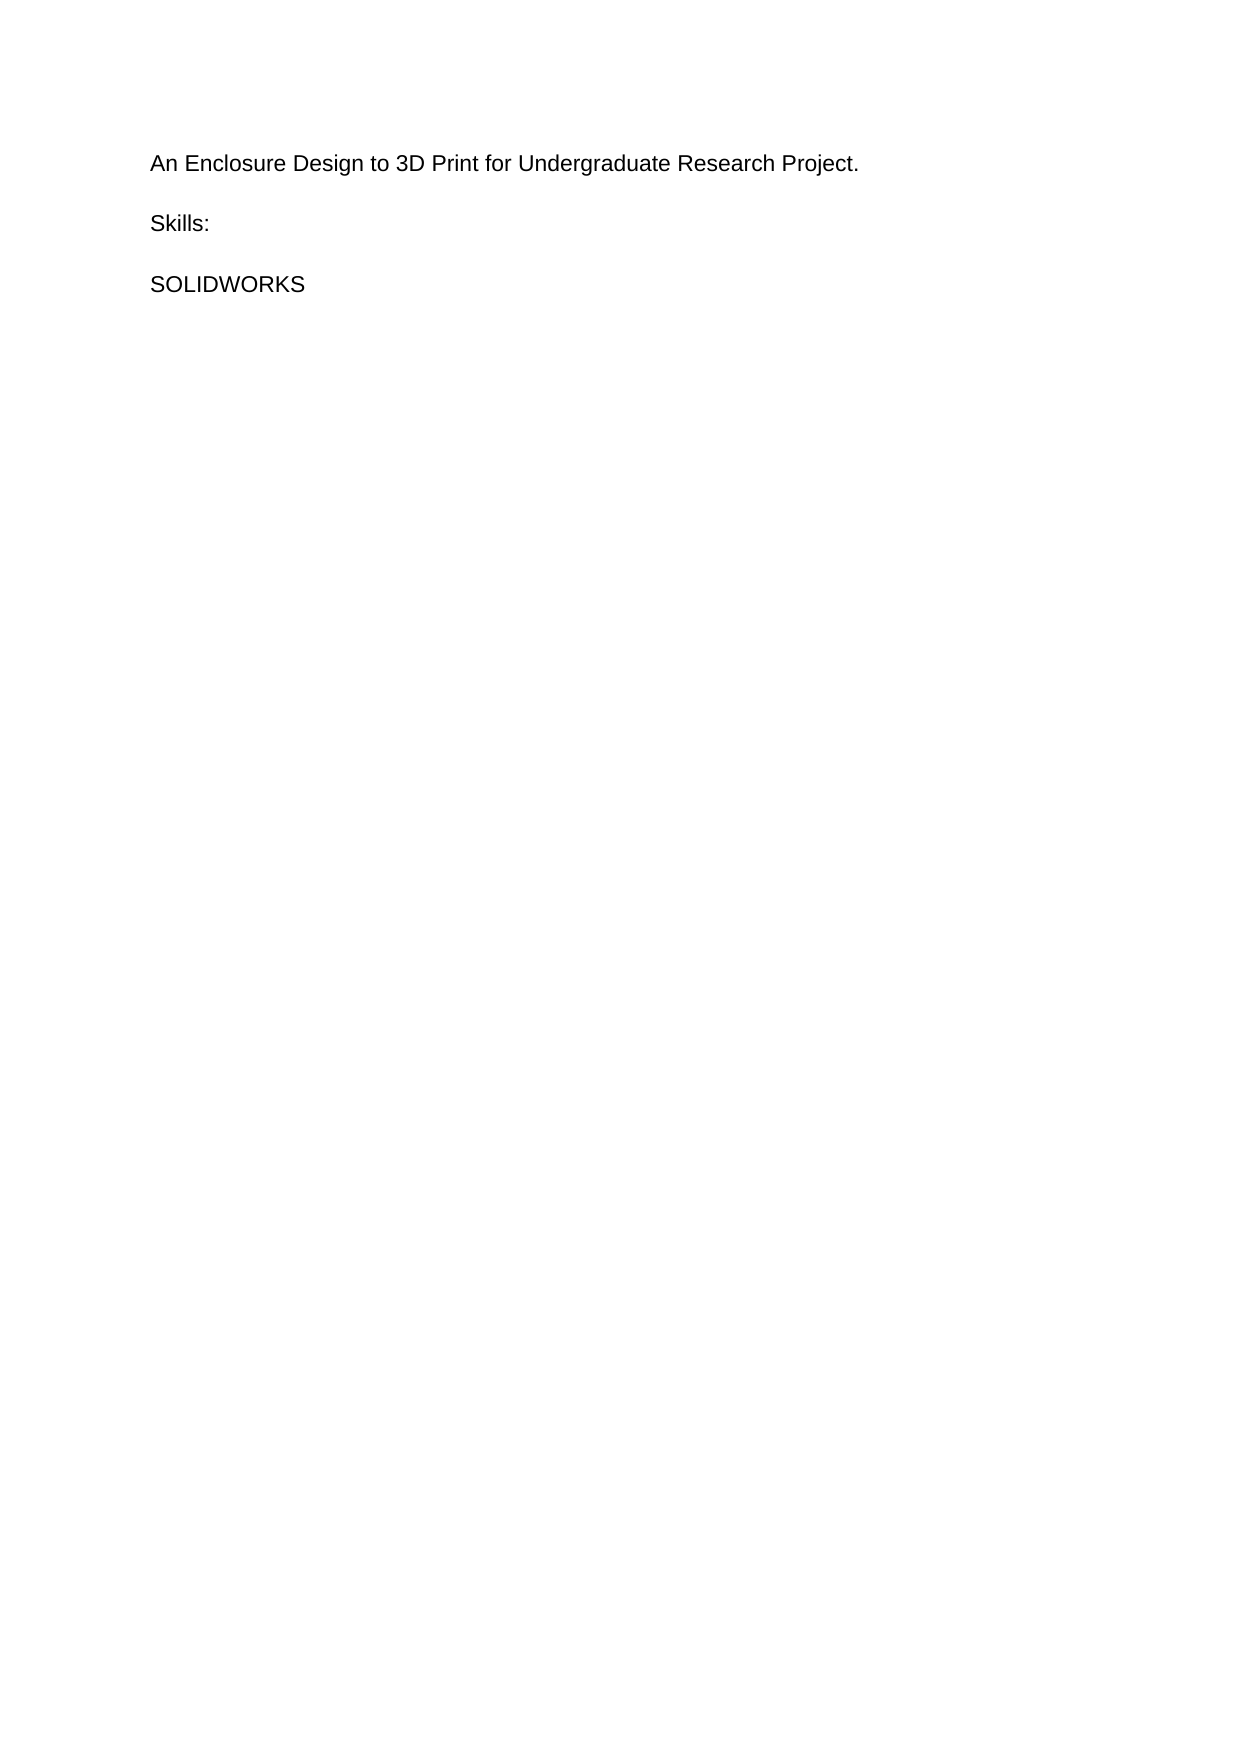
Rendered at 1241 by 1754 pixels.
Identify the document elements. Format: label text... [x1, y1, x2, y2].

text Skills: [150, 210, 1090, 237]
text An Enclosure Design to 3D Print for Undergraduate Research Project. [150, 150, 1090, 176]
text SOLIDWORKS [150, 271, 1090, 297]
